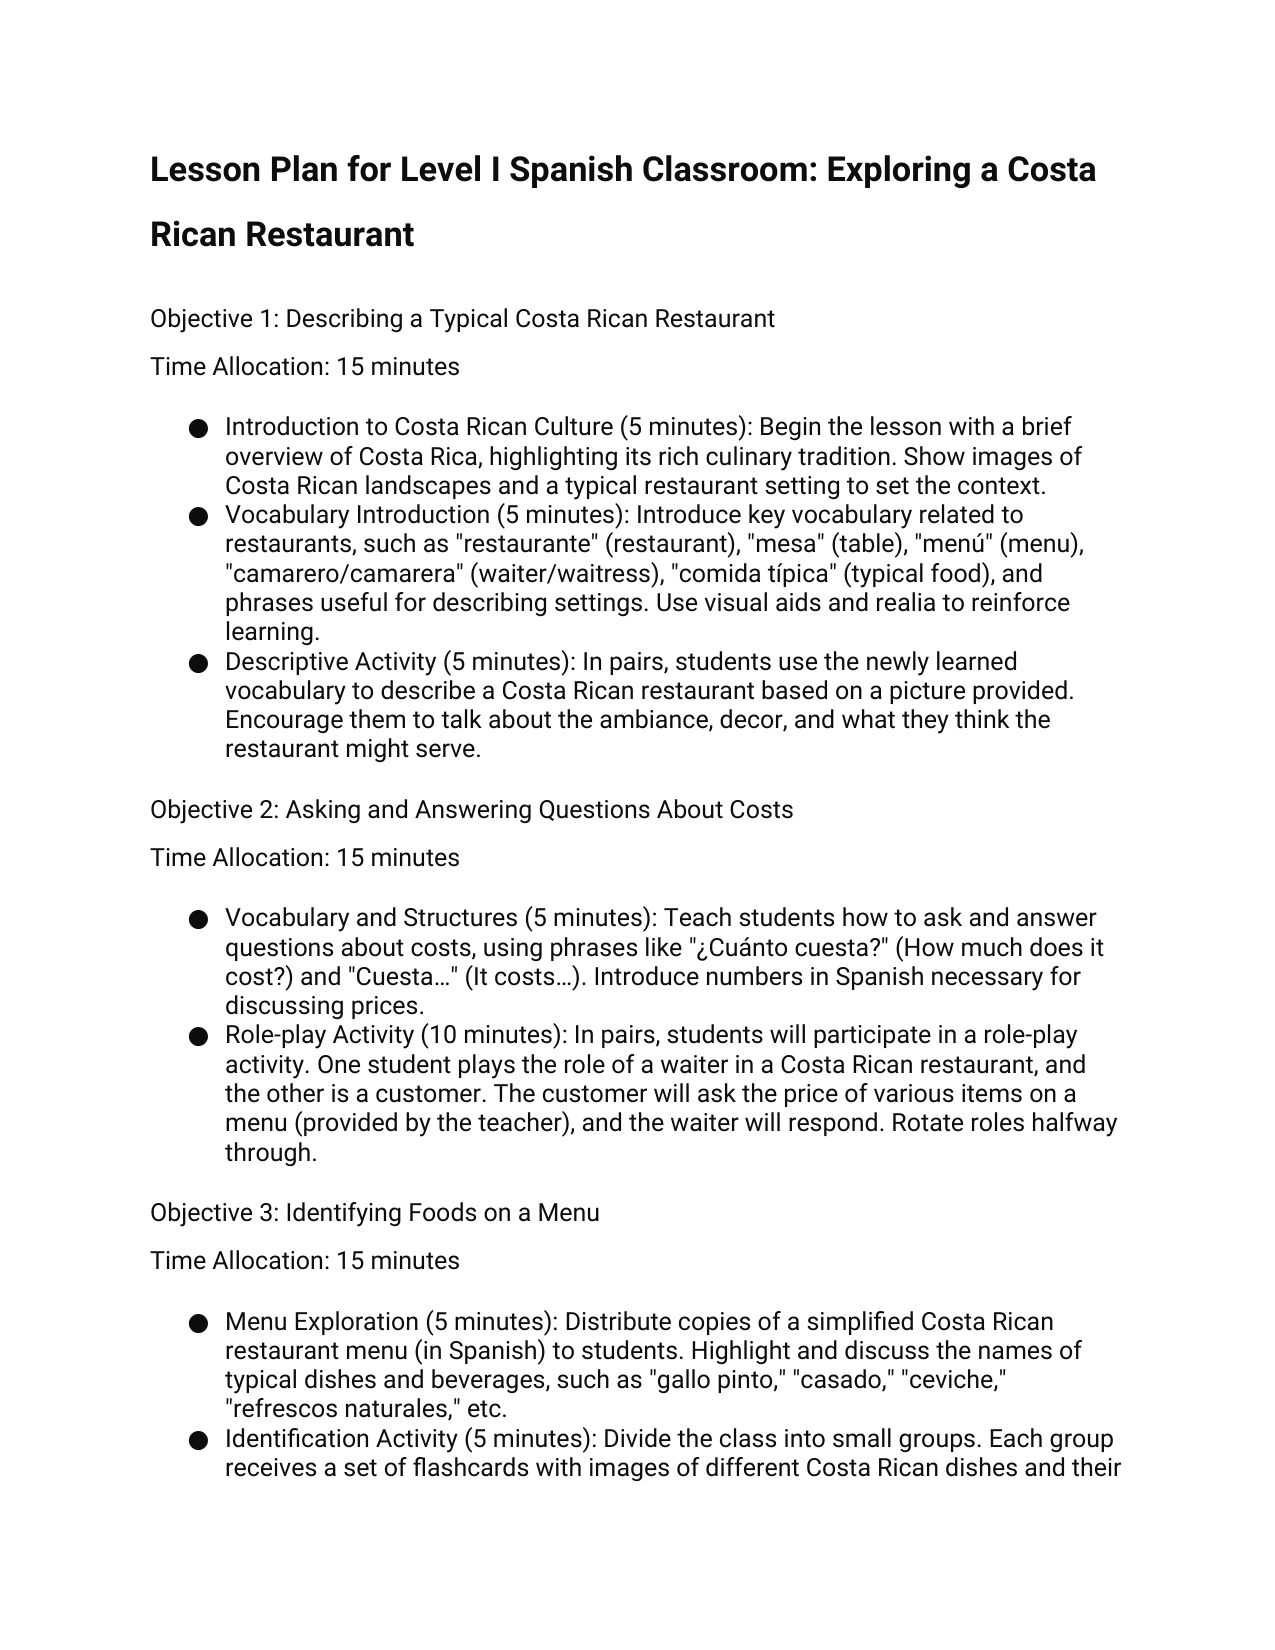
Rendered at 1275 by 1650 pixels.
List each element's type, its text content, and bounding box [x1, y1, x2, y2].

subtitle Objective 3: Identifying Foods on a Menu [150, 1198, 1125, 1227]
list Vocabulary Introduction (5 minutes): Introduce key vocabulary related to restaurants, such as "restaurante" (restaurant), "mesa" (table), "menú" (menu), "camarero/camarera" (waiter/waitress), "comida típica" (typical food), and phrases useful for describing settings. Use visual aids and realia to reinforce learning. [187, 500, 1125, 647]
text Time Allocation: 15 minutes [150, 843, 1125, 872]
text Time Allocation: 15 minutes [150, 1246, 1125, 1276]
subtitle Objective 1: Describing a Typical Costa Rican Restaurant [150, 304, 1125, 333]
subtitle Lesson Plan for Level I Spanish Classroom: Exploring a Costa Rican Restaurant [150, 150, 1125, 255]
text Time Allocation: 15 minutes [150, 352, 1125, 381]
subtitle Objective 2: Asking and Answering Questions About Costs [150, 795, 1125, 824]
list Menu Exploration (5 minutes): Distribute copies of a simplified Costa Rican restaurant menu (in Spanish) to students. Highlight and discuss the names of typical dishes and beverages, such as "gallo pinto," "casado," "ceviche," "refrescos naturales," etc. [187, 1307, 1125, 1424]
list Role-play Activity (10 minutes): In pairs, students will participate in a role-play activity. One student plays the role of a waiter in a Costa Rican restaurant, and the other is a customer. The customer will ask the price of various items on a menu (provided by the teacher), and the waiter will respond. Rotate roles halfway through. [187, 1021, 1125, 1167]
list Vocabulary and Structures (5 minutes): Teach students how to ask and answer questions about costs, using phrases like "¿Cuánto cuesta?" (How much does it cost?) and "Cuesta…" (It costs…). Introduce numbers in Spanish necessary for discussing prices. [187, 903, 1125, 1021]
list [187, 1424, 1125, 1482]
list Introduction to Costa Rican Culture (5 minutes): Begin the lesson with a brief overview of Costa Rica, highlighting its rich culinary tradition. Show images of Costa Rican landscapes and a typical restaurant setting to set the context. [187, 412, 1125, 500]
list Descriptive Activity (5 minutes): In pairs, students use the newly learned vocabulary to describe a Costa Rican restaurant based on a picture provided. Encourage them to talk about the ambiance, decor, and what they think the restaurant might serve. [187, 647, 1125, 764]
